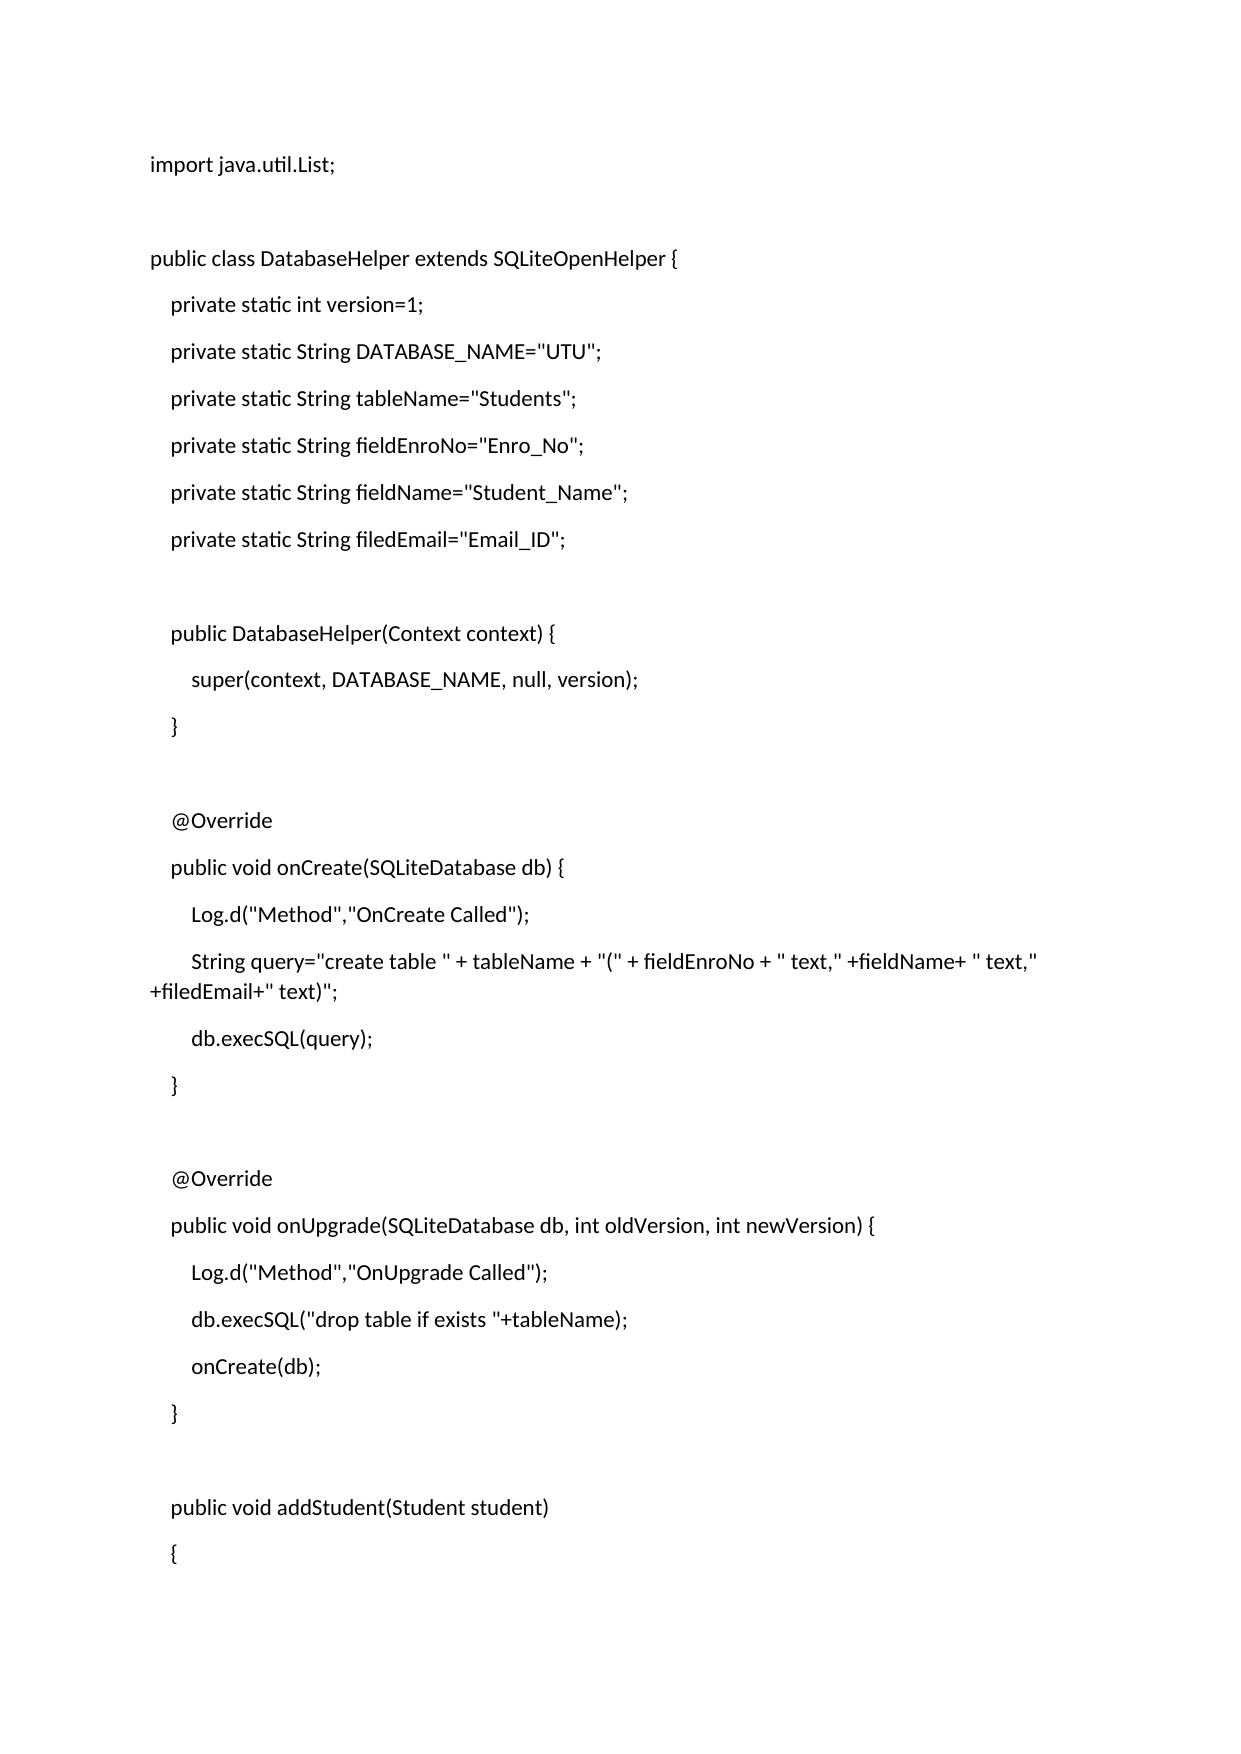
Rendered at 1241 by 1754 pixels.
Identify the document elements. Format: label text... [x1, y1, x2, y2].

text } [150, 712, 1090, 741]
text Log.d("Method","OnCreate Called"); [150, 900, 1090, 928]
text String query="create table " + tableName + "(" + fieldEnroNo + " text," +fieldName+ " text," +filedEmail+" text)"; [150, 947, 1090, 1005]
text public DatabaseHelper(Context context) { [150, 619, 1090, 647]
text db.execSQL(query); [150, 1024, 1090, 1052]
text public class DatabaseHelper extends SQLiteOpenHelper { [150, 244, 1090, 272]
text private static String filedEmail="Email_ID"; [150, 525, 1090, 553]
text public void onCreate(SQLiteDatabase db) { [150, 853, 1090, 881]
text @Override [150, 806, 1090, 834]
text } [150, 1071, 1090, 1099]
text db.execSQL("drop table if exists "+tableName); [150, 1305, 1090, 1333]
text private static int version=1; [150, 291, 1090, 319]
text import java.util.List; [150, 150, 1090, 178]
text Log.d("Method","OnUpgrade Called"); [150, 1258, 1090, 1286]
text private static String fieldEnroNo="Enro_No"; [150, 431, 1090, 459]
text } [150, 1399, 1090, 1427]
text private static String fieldName="Student_Name"; [150, 478, 1090, 506]
text public void onUpgrade(SQLiteDatabase db, int oldVersion, int newVersion) { [150, 1211, 1090, 1239]
text @Override [150, 1164, 1090, 1193]
text onCreate(db); [150, 1352, 1090, 1380]
text super(context, DATABASE_NAME, null, version); [150, 666, 1090, 694]
text private static String DATABASE_NAME="UTU"; [150, 337, 1090, 366]
text public void addStudent(Student student) [150, 1493, 1090, 1521]
text { [150, 1539, 1090, 1568]
text private static String tableName="Students"; [150, 384, 1090, 412]
